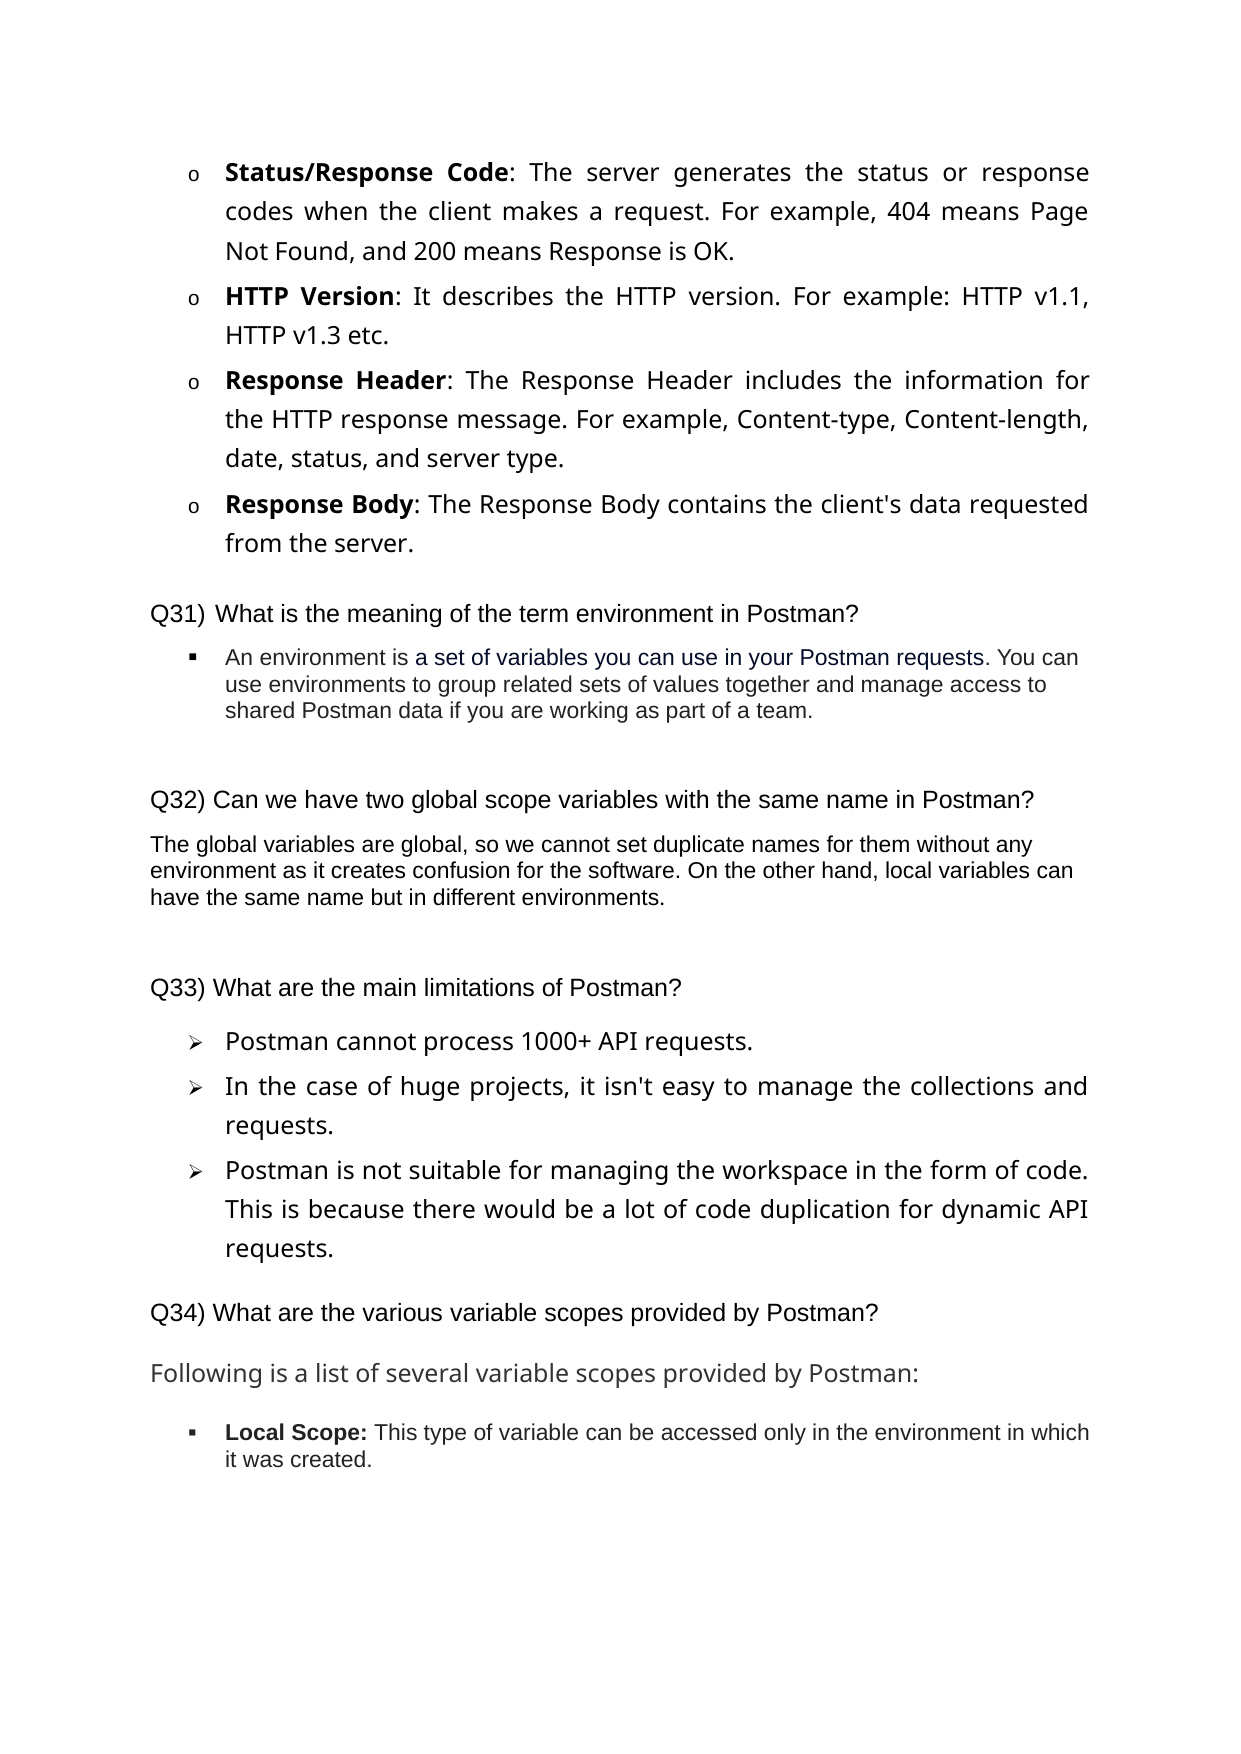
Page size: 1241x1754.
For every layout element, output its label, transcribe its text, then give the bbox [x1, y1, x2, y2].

list Postman is not suitable for managing the workspace in the form of code. This is because there would be a lot of code duplication for dynamic API requests. [187, 1148, 1090, 1265]
text Q32) Can we have two global scope variables with the same name in Postman? [150, 785, 1090, 814]
text Q33) What are the main limitations of Postman? [150, 973, 1090, 1002]
text Q34) What are the various variable scopes provided by Postman? [150, 1294, 1090, 1327]
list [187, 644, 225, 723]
text The global variables are global, so we cannot set duplicate names for them without any environment as it creates confusion for the software. On the other hand, local variables can have the same name but in different environments. [150, 831, 1090, 912]
list In the case of huge projects, it isn't easy to manage the collections and requests. [187, 1064, 1090, 1142]
list Local Scope: This type of variable can be accessed only in the environment in which it was created. [187, 1419, 1090, 1472]
list Status/Response Code: The server generates the status or response codes when the client makes a request. For example, 404 means Page Not Found, and 200 means Response is OK. [187, 150, 1090, 267]
text Q31) What is the meaning of the term environment in Postman? [150, 588, 1090, 628]
list Postman cannot process 1000+ API requests. [187, 1018, 1090, 1057]
list An environment is a set of variables you can use in your Postman requests. You can use environments to group related sets of values together and manage access to shared Postman data if you are working as part of a team. [813, 644, 1090, 723]
list Response Header: The Response Header includes the information for the HTTP response message. For example, Content-type, Content-length, date, status, and server type. [187, 358, 1090, 475]
list An environment is a set of variables you can use in your Postman requests. You can use environments to group related sets of values together and manage access to shared Postman data if you are working as part of a team. [415, 644, 984, 671]
list HTTP Version: It describes the HTTP version. For example: HTTP v1.1, HTTP v1.3 etc. [187, 273, 1090, 352]
list Response Body: The Response Body contains the client's data requested from the server. [187, 481, 1090, 559]
text Following is a list of several variable scopes provided by Postman: [150, 1356, 1090, 1390]
